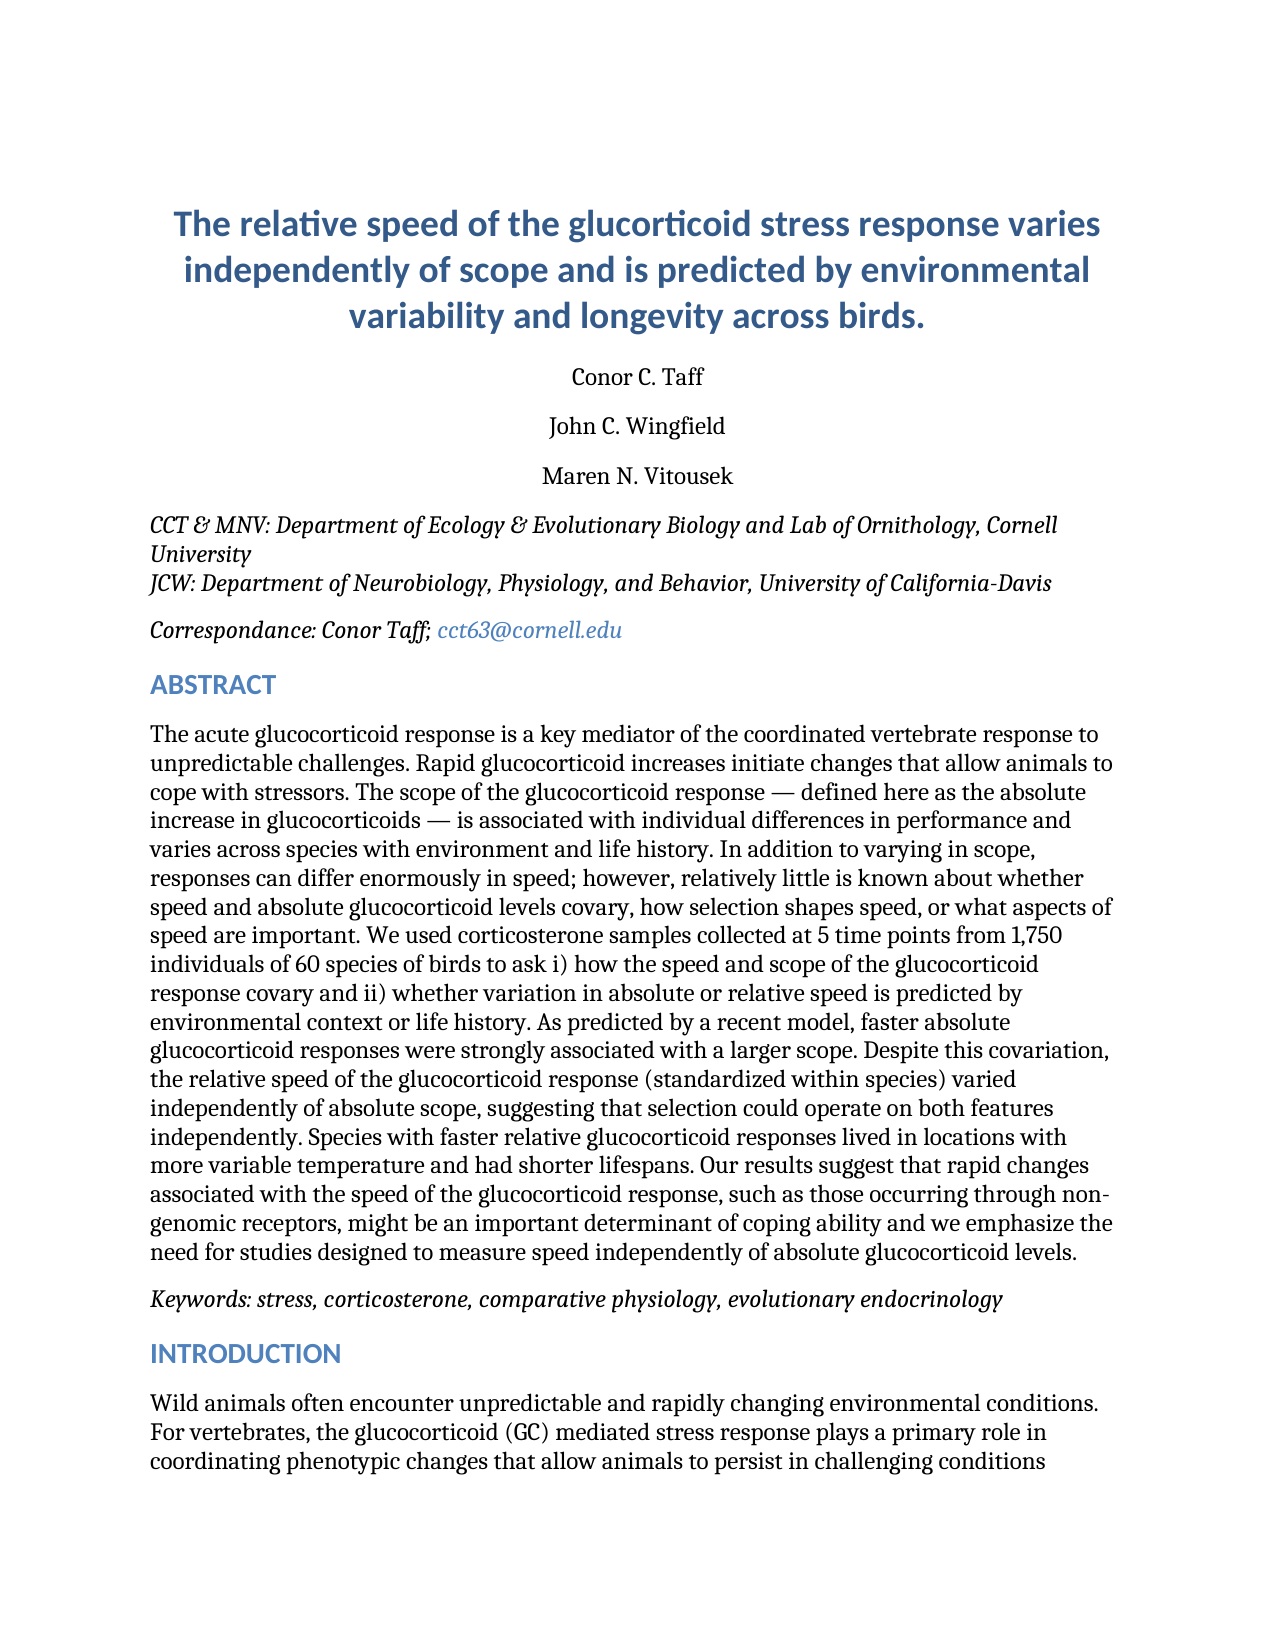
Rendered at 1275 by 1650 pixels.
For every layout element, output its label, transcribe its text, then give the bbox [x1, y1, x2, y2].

text John C. Wingfield [150, 412, 1125, 441]
text CCT & MNV: Department of Ecology & Evolutionary Biology and Lab of Ornithology, Cornell University JCW: Department of Neurobiology, Physiology, and Behavior, University of California-Davis [150, 511, 1125, 597]
title The relative speed of the glucorticoid stress response varies independently of scope and is predicted by environmental variability and longevity across birds. [150, 200, 1125, 337]
subtitle ABSTRACT [150, 666, 1125, 701]
subtitle INTRODUCTION [150, 1335, 1125, 1370]
text The acute glucocorticoid response is a key mediator of the coordinated vertebrate response to unpredictable challenges. Rapid glucocorticoid increases initiate changes that allow animals to cope with stressors. The scope of the glucocorticoid response — defined here as the absolute increase in glucocorticoids — is associated with individual differences in performance and varies across species with environment and life history. In addition to varying in scope, responses can differ enormously in speed; however, relatively little is known about whether speed and absolute glucocorticoid levels covary, how selection shapes speed, or what aspects of speed are important. We used corticosterone samples collected at 5 time points from 1,750 individuals of 60 species of birds to ask i) how the speed and scope of the glucocorticoid response covary and ii) whether variation in absolute or relative speed is predicted by environmental context or life history. As predicted by a recent model, faster absolute glucocorticoid responses were strongly associated with a larger scope. Despite this covariation, the relative speed of the glucocorticoid response (standardized within species) varied independently of absolute scope, suggesting that selection could operate on both features independently. Species with faster relative glucocorticoid responses lived in locations with more variable temperature and had shorter lifespans. Our results suggest that rapid changes associated with the speed of the glucocorticoid response, such as those occurring through non-genomic receptors, might be an important determinant of coping ability and we emphasize the need for studies designed to measure speed independently of absolute glucocorticoid levels. [150, 720, 1125, 1266]
text Correspondance: Conor Taff; cct63@cornell.edu [150, 616, 1125, 645]
text Conor C. Taff [150, 362, 1125, 391]
text Keywords: stress, corticosterone, comparative physiology, evolutionary endocrinology [150, 1285, 1125, 1314]
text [150, 1389, 1125, 1475]
text Maren N. Vitousek [150, 462, 1125, 490]
